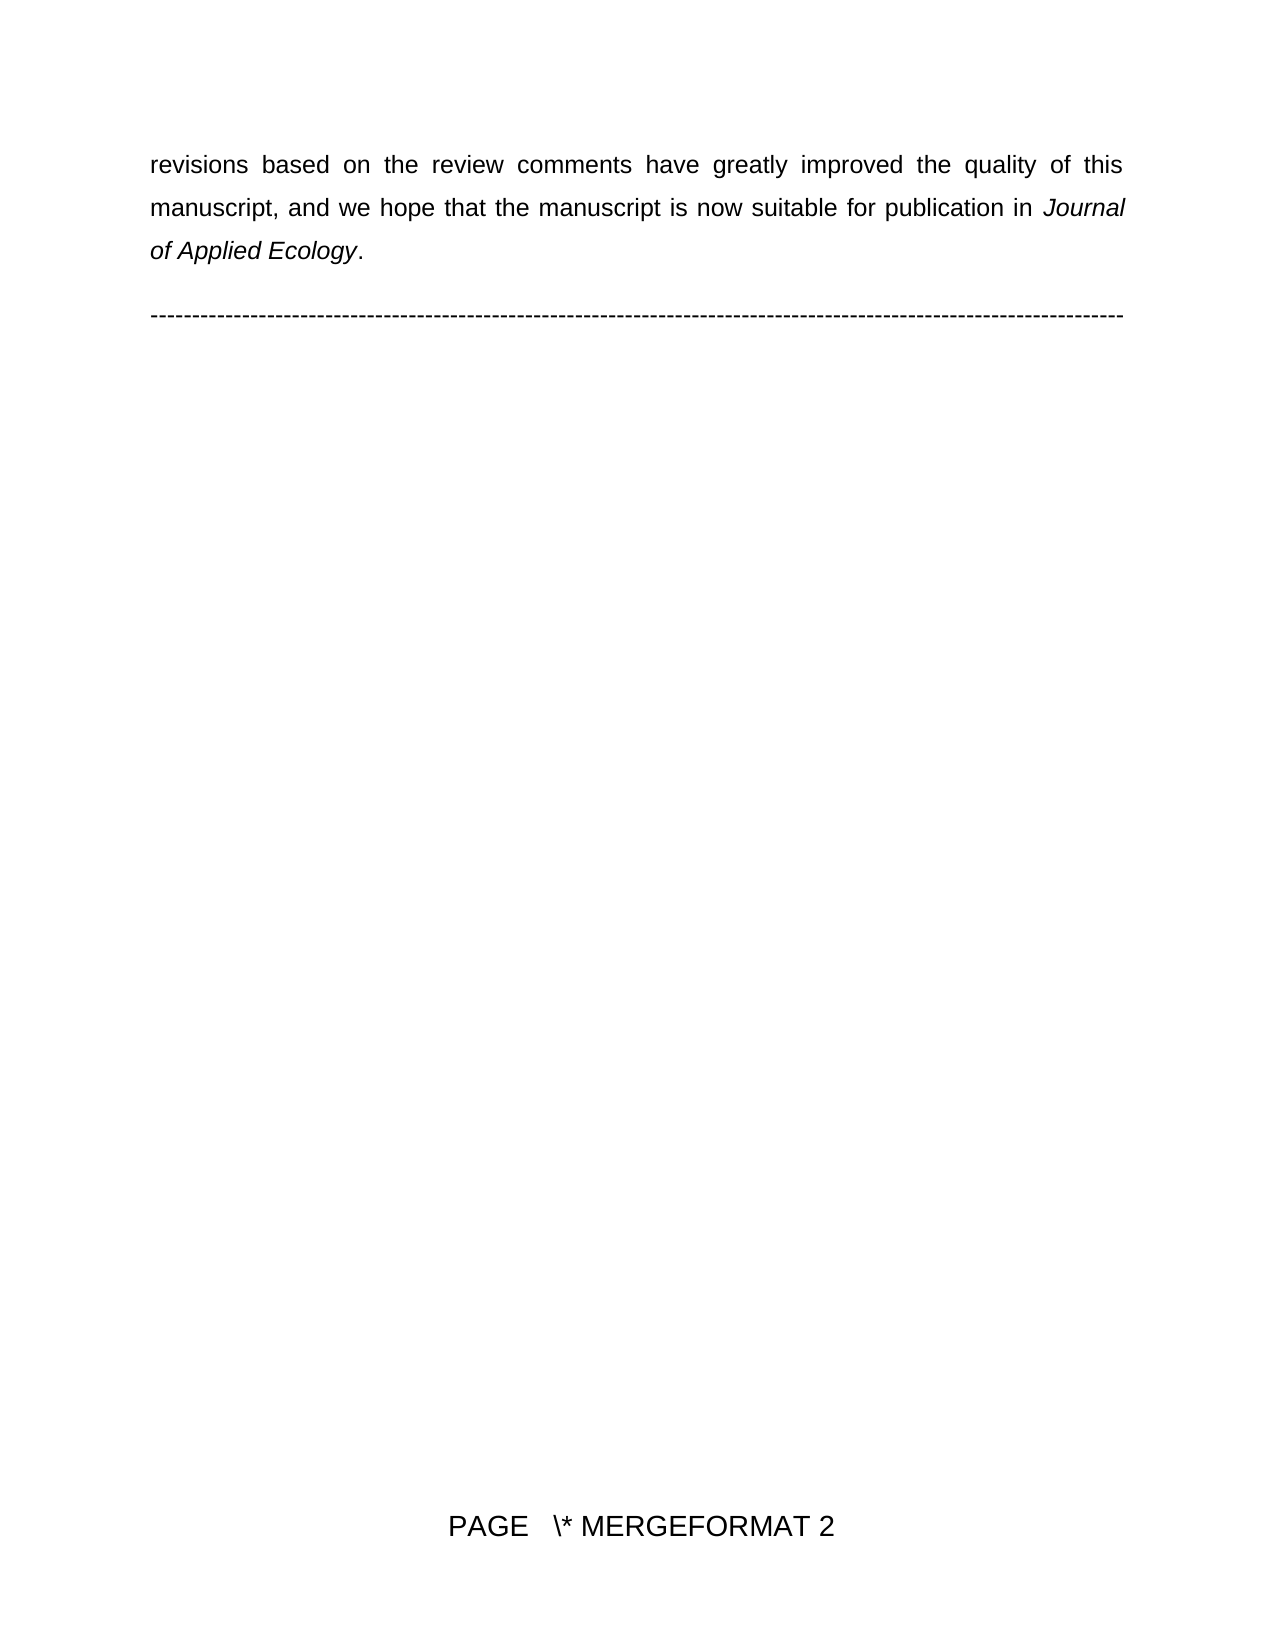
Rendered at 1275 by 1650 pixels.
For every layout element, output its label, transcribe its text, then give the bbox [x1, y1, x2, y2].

text --------------------------------------------------------------------------------------------------------------------- [150, 300, 1125, 329]
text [150, 150, 1125, 265]
